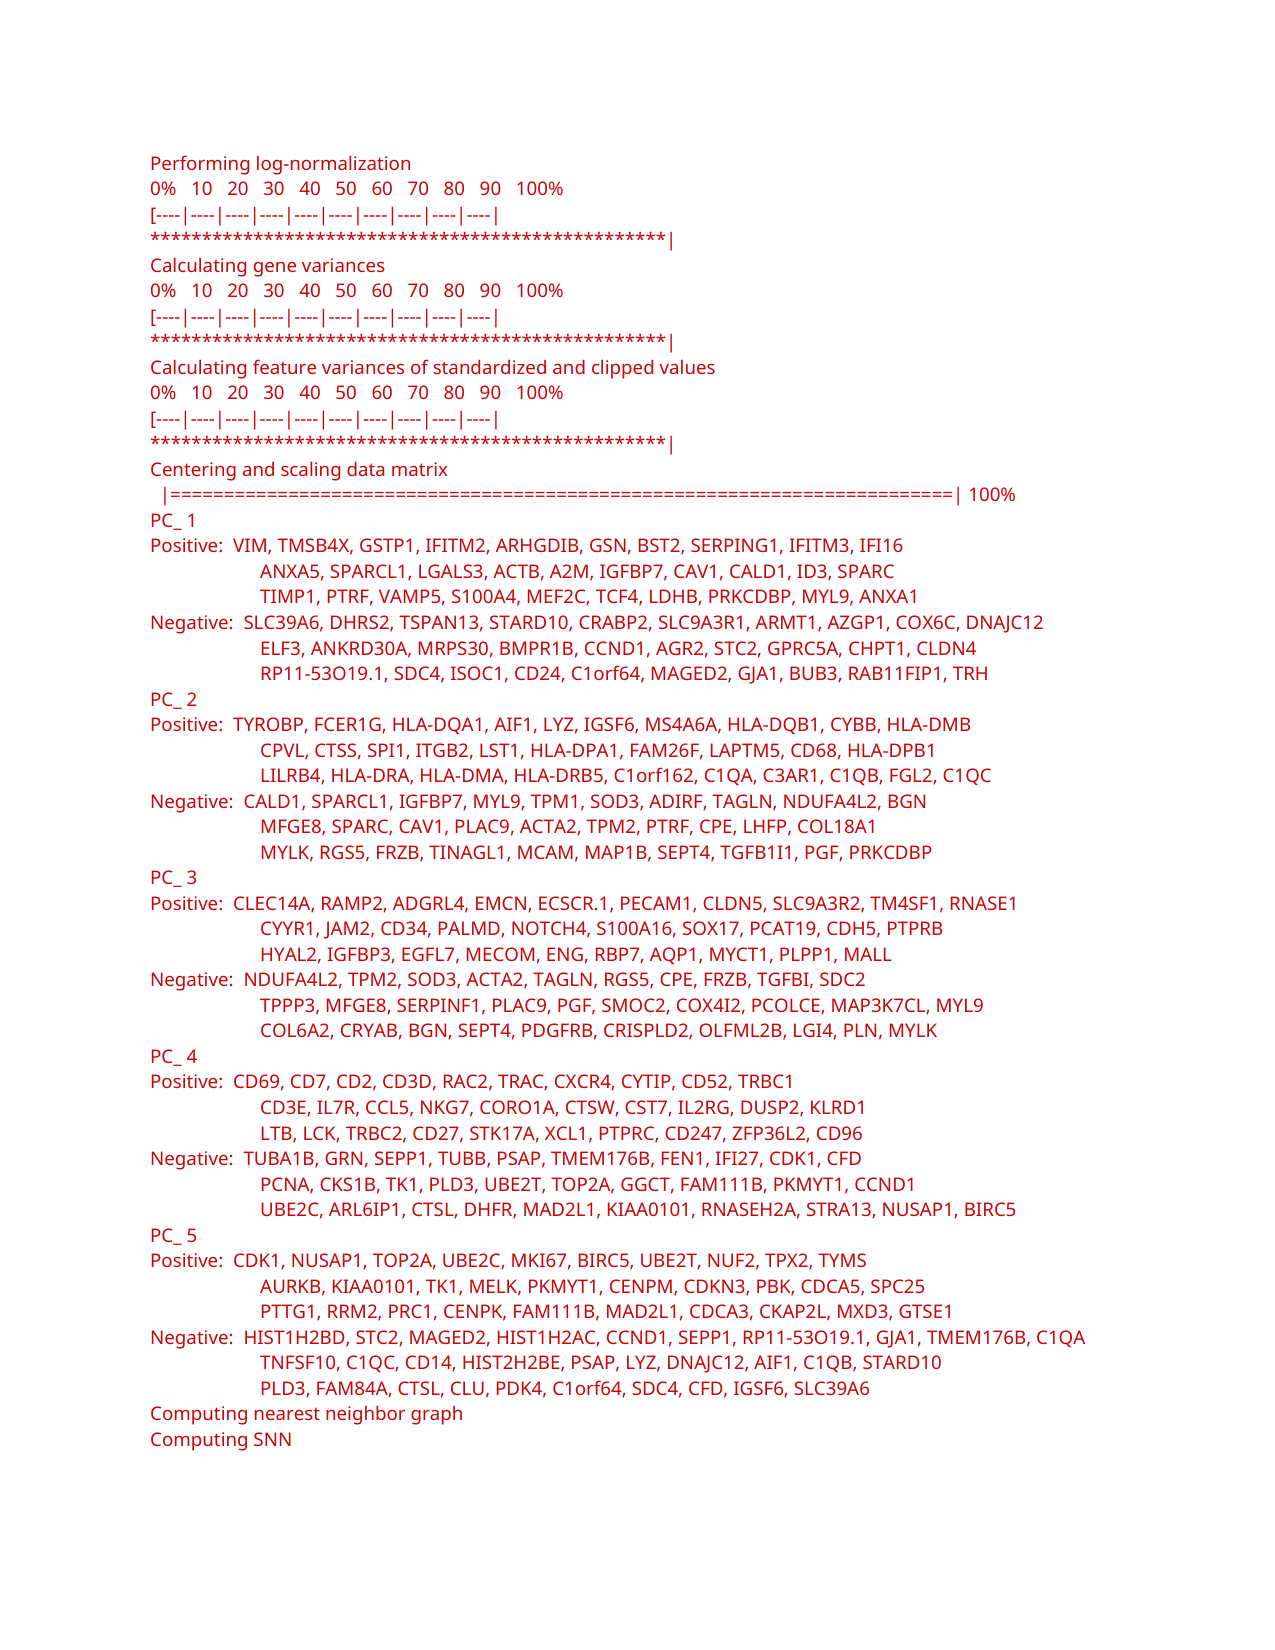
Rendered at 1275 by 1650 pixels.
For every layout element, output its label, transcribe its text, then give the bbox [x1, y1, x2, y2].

text AURKB, KIAA0101, TK1, MELK, PKMYT1, CENPM, CDKN3, PBK, CDCA5, SPC25 [150, 1273, 1125, 1298]
text TNFSF10, C1QC, CD14, HIST2H2BE, PSAP, LYZ, DNAJC12, AIF1, C1QB, STARD10 [150, 1349, 1125, 1375]
text **************************************************| [150, 431, 1125, 456]
text ELF3, ANKRD30A, MRPS30, BMPR1B, CCND1, AGR2, STC2, GPRC5A, CHPT1, CLDN4 [150, 635, 1125, 660]
text COL6A2, CRYAB, BGN, SEPT4, PDGFRB, CRISPLD2, OLFML2B, LGI4, PLN, MYLK [150, 1018, 1125, 1043]
text PCNA, CKS1B, TK1, PLD3, UBE2T, TOP2A, GGCT, FAM111B, PKMYT1, CCND1 [150, 1171, 1125, 1196]
text Computing SNN [150, 1426, 1125, 1452]
text Negative: SLC39A6, DHRS2, TSPAN13, STARD10, CRABP2, SLC9A3R1, ARMT1, AZGP1, COX6C, DNAJC12 [150, 609, 1125, 635]
text Calculating gene variances [150, 252, 1125, 278]
text LTB, LCK, TRBC2, CD27, STK17A, XCL1, PTPRC, CD247, ZFP36L2, CD96 [150, 1120, 1125, 1145]
text Positive: CD69, CD7, CD2, CD3D, RAC2, TRAC, CXCR4, CYTIP, CD52, TRBC1 [150, 1069, 1125, 1094]
text Negative: TUBA1B, GRN, SEPP1, TUBB, PSAP, TMEM176B, FEN1, IFI27, CDK1, CFD [150, 1145, 1125, 1171]
text Computing nearest neighbor graph [150, 1401, 1125, 1426]
text Calculating feature variances of standardized and clipped values [150, 354, 1125, 380]
text TPPP3, MFGE8, SERPINF1, PLAC9, PGF, SMOC2, COX4I2, PCOLCE, MAP3K7CL, MYL9 [150, 992, 1125, 1018]
text PTTG1, RRM2, PRC1, CENPK, FAM111B, MAD2L1, CDCA3, CKAP2L, MXD3, GTSE1 [150, 1298, 1125, 1324]
text 0% 10 20 30 40 50 60 70 80 90 100% [150, 380, 1125, 405]
text PC_ 3 [150, 864, 1125, 890]
text UBE2C, ARL6IP1, CTSL, DHFR, MAD2L1, KIAA0101, RNASEH2A, STRA13, NUSAP1, BIRC5 [150, 1196, 1125, 1222]
text Positive: TYROBP, FCER1G, HLA-DQA1, AIF1, LYZ, IGSF6, MS4A6A, HLA-DQB1, CYBB, HLA-DMB [150, 711, 1125, 737]
text PC_ 1 [150, 507, 1125, 533]
text [----|----|----|----|----|----|----|----|----|----| [150, 303, 1125, 329]
text [----|----|----|----|----|----|----|----|----|----| [150, 405, 1125, 431]
text CD3E, IL7R, CCL5, NKG7, CORO1A, CTSW, CST7, IL2RG, DUSP2, KLRD1 [150, 1094, 1125, 1120]
text **************************************************| [150, 329, 1125, 354]
text PC_ 5 [150, 1222, 1125, 1247]
text PC_ 4 [150, 1043, 1125, 1069]
text PC_ 2 [150, 686, 1125, 711]
text Positive: CLEC14A, RAMP2, ADGRL4, EMCN, ECSCR.1, PECAM1, CLDN5, SLC9A3R2, TM4SF1, RNASE1 [150, 890, 1125, 916]
text CYYR1, JAM2, CD34, PALMD, NOTCH4, S100A16, SOX17, PCAT19, CDH5, PTPRB [150, 916, 1125, 941]
text PLD3, FAM84A, CTSL, CLU, PDK4, C1orf64, SDC4, CFD, IGSF6, SLC39A6 [150, 1375, 1125, 1401]
text 0% 10 20 30 40 50 60 70 80 90 100% [150, 176, 1125, 201]
text MYLK, RGS5, FRZB, TINAGL1, MCAM, MAP1B, SEPT4, TGFB1I1, PGF, PRKCDBP [150, 839, 1125, 864]
text Negative: NDUFA4L2, TPM2, SOD3, ACTA2, TAGLN, RGS5, CPE, FRZB, TGFBI, SDC2 [150, 967, 1125, 992]
text |=========================================================================| 100% [150, 482, 1125, 507]
text RP11-53O19.1, SDC4, ISOC1, CD24, C1orf64, MAGED2, GJA1, BUB3, RAB11FIP1, TRH [150, 660, 1125, 686]
text 0% 10 20 30 40 50 60 70 80 90 100% [150, 278, 1125, 303]
text Positive: VIM, TMSB4X, GSTP1, IFITM2, ARHGDIB, GSN, BST2, SERPING1, IFITM3, IFI16 [150, 533, 1125, 558]
text Negative: HIST1H2BD, STC2, MAGED2, HIST1H2AC, CCND1, SEPP1, RP11-53O19.1, GJA1, TMEM176B, C1QA [150, 1324, 1125, 1349]
text HYAL2, IGFBP3, EGFL7, MECOM, ENG, RBP7, AQP1, MYCT1, PLPP1, MALL [150, 941, 1125, 967]
text ANXA5, SPARCL1, LGALS3, ACTB, A2M, IGFBP7, CAV1, CALD1, ID3, SPARC [150, 558, 1125, 584]
text Positive: CDK1, NUSAP1, TOP2A, UBE2C, MKI67, BIRC5, UBE2T, NUF2, TPX2, TYMS [150, 1247, 1125, 1273]
text MFGE8, SPARC, CAV1, PLAC9, ACTA2, TPM2, PTRF, CPE, LHFP, COL18A1 [150, 813, 1125, 839]
text CPVL, CTSS, SPI1, ITGB2, LST1, HLA-DPA1, FAM26F, LAPTM5, CD68, HLA-DPB1 [150, 737, 1125, 762]
text Negative: CALD1, SPARCL1, IGFBP7, MYL9, TPM1, SOD3, ADIRF, TAGLN, NDUFA4L2, BGN [150, 788, 1125, 813]
text Performing log-normalization [150, 150, 1125, 176]
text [150, 227, 1125, 252]
text LILRB4, HLA-DRA, HLA-DMA, HLA-DRB5, C1orf162, C1QA, C3AR1, C1QB, FGL2, C1QC [150, 762, 1125, 788]
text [150, 201, 1125, 227]
text Centering and scaling data matrix [150, 456, 1125, 482]
text TIMP1, PTRF, VAMP5, S100A4, MEF2C, TCF4, LDHB, PRKCDBP, MYL9, ANXA1 [150, 584, 1125, 609]
